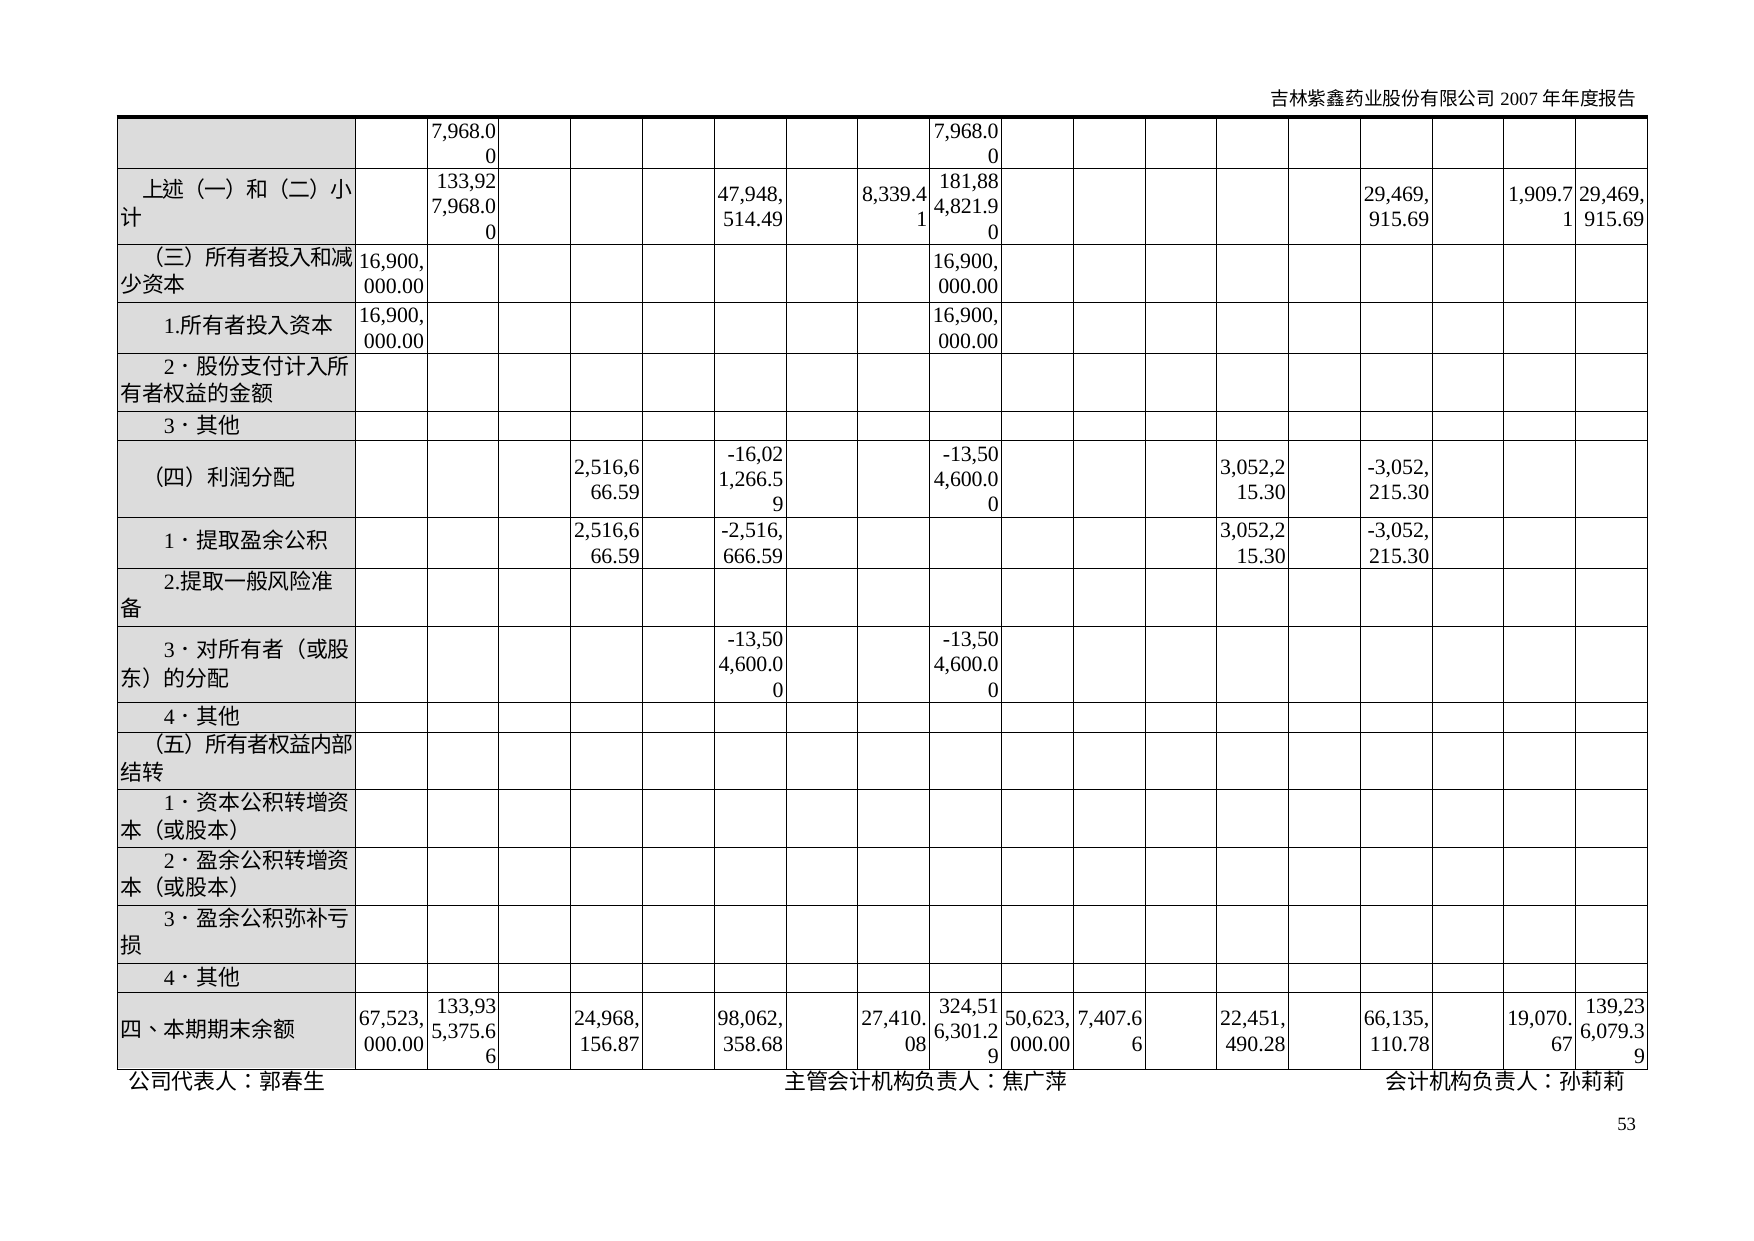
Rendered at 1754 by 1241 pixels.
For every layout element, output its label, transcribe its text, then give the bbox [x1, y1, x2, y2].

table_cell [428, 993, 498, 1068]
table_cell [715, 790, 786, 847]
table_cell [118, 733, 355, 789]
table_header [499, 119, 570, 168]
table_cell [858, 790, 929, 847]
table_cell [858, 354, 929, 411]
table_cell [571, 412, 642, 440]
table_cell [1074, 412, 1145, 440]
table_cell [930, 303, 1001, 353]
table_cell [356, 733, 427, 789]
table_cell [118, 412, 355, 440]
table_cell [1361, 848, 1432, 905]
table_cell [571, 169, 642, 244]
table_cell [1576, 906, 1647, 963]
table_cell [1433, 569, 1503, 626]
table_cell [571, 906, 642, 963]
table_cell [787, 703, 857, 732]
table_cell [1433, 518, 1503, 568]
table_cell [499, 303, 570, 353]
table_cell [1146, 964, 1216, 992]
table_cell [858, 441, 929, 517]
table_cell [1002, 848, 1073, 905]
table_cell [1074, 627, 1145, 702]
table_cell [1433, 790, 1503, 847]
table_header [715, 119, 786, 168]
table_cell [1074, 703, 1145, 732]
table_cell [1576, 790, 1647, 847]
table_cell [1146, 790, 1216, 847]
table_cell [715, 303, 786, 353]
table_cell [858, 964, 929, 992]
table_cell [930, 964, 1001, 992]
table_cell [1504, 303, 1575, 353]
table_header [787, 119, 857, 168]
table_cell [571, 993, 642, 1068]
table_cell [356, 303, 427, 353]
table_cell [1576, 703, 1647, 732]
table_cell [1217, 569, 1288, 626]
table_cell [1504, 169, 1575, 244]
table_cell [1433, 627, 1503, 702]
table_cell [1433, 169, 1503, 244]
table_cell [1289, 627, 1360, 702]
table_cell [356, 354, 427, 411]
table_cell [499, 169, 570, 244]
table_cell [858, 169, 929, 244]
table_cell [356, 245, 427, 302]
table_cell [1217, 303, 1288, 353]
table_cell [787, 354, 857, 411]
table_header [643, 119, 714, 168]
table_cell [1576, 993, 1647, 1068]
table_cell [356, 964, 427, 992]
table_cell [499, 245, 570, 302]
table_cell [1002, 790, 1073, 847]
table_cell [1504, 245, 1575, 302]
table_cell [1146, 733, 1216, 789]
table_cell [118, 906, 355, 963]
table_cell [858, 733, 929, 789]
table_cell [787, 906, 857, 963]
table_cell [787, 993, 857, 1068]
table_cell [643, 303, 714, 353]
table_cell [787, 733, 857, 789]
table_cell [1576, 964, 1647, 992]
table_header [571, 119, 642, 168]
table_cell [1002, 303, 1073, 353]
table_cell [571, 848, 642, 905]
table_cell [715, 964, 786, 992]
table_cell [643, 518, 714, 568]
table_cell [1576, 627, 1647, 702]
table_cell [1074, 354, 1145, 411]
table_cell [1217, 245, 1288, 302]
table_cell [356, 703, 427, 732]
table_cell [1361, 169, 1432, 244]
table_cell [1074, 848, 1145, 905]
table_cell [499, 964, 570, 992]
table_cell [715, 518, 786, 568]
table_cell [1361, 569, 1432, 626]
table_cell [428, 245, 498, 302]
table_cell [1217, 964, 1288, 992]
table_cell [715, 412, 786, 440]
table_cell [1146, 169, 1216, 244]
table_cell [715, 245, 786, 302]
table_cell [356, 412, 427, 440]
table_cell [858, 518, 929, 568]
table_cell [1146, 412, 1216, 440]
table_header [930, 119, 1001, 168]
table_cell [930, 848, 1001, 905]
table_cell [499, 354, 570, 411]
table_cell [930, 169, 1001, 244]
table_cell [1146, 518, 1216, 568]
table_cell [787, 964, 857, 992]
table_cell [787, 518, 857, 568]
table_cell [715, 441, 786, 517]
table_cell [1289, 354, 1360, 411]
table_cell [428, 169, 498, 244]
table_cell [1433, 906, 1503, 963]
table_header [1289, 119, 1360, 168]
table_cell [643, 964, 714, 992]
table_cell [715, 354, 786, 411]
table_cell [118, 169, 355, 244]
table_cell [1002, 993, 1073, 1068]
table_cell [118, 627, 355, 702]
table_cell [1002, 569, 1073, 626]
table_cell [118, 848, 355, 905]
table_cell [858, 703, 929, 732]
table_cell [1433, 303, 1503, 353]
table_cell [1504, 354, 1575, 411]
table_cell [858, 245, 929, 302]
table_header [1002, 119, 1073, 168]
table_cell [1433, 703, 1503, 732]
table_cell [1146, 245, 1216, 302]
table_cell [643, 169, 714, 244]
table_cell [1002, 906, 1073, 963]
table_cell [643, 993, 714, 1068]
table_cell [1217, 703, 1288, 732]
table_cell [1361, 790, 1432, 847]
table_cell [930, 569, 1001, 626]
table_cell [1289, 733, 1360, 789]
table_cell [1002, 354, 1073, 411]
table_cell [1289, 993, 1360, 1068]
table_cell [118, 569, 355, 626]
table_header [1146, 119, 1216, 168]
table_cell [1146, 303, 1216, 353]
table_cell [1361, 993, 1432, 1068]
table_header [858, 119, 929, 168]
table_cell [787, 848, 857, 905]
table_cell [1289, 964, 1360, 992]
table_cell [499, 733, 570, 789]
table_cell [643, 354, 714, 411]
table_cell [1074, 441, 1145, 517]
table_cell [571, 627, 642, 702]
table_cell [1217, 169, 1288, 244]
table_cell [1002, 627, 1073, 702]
text 53 [106, 1113, 1636, 1135]
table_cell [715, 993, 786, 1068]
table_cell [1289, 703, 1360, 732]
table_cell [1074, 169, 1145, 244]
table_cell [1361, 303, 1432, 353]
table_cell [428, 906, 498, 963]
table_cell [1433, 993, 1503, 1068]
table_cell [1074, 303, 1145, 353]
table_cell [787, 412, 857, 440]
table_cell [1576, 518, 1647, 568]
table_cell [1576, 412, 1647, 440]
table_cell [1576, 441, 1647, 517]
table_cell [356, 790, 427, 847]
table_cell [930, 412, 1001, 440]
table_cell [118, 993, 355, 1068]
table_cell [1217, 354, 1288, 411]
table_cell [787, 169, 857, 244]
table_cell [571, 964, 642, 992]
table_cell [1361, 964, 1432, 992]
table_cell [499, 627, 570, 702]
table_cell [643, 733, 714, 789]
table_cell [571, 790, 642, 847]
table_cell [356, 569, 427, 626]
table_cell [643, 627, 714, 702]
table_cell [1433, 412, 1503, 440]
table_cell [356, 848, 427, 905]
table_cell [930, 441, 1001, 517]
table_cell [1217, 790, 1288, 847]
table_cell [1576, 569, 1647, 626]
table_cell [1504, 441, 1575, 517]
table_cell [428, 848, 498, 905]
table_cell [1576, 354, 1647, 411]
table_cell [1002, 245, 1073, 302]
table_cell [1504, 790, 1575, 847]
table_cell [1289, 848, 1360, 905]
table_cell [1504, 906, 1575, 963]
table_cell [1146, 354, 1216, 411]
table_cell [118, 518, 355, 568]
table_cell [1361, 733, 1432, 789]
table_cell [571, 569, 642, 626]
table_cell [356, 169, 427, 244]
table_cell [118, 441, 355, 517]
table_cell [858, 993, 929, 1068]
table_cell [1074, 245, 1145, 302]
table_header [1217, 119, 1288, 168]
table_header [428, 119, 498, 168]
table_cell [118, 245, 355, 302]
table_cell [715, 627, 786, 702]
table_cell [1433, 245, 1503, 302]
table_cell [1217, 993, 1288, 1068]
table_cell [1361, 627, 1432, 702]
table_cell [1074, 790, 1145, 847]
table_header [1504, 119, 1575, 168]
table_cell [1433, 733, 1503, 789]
text 吉林紫鑫药业股份有限公司 2007 年年度报告 [106, 86, 1636, 111]
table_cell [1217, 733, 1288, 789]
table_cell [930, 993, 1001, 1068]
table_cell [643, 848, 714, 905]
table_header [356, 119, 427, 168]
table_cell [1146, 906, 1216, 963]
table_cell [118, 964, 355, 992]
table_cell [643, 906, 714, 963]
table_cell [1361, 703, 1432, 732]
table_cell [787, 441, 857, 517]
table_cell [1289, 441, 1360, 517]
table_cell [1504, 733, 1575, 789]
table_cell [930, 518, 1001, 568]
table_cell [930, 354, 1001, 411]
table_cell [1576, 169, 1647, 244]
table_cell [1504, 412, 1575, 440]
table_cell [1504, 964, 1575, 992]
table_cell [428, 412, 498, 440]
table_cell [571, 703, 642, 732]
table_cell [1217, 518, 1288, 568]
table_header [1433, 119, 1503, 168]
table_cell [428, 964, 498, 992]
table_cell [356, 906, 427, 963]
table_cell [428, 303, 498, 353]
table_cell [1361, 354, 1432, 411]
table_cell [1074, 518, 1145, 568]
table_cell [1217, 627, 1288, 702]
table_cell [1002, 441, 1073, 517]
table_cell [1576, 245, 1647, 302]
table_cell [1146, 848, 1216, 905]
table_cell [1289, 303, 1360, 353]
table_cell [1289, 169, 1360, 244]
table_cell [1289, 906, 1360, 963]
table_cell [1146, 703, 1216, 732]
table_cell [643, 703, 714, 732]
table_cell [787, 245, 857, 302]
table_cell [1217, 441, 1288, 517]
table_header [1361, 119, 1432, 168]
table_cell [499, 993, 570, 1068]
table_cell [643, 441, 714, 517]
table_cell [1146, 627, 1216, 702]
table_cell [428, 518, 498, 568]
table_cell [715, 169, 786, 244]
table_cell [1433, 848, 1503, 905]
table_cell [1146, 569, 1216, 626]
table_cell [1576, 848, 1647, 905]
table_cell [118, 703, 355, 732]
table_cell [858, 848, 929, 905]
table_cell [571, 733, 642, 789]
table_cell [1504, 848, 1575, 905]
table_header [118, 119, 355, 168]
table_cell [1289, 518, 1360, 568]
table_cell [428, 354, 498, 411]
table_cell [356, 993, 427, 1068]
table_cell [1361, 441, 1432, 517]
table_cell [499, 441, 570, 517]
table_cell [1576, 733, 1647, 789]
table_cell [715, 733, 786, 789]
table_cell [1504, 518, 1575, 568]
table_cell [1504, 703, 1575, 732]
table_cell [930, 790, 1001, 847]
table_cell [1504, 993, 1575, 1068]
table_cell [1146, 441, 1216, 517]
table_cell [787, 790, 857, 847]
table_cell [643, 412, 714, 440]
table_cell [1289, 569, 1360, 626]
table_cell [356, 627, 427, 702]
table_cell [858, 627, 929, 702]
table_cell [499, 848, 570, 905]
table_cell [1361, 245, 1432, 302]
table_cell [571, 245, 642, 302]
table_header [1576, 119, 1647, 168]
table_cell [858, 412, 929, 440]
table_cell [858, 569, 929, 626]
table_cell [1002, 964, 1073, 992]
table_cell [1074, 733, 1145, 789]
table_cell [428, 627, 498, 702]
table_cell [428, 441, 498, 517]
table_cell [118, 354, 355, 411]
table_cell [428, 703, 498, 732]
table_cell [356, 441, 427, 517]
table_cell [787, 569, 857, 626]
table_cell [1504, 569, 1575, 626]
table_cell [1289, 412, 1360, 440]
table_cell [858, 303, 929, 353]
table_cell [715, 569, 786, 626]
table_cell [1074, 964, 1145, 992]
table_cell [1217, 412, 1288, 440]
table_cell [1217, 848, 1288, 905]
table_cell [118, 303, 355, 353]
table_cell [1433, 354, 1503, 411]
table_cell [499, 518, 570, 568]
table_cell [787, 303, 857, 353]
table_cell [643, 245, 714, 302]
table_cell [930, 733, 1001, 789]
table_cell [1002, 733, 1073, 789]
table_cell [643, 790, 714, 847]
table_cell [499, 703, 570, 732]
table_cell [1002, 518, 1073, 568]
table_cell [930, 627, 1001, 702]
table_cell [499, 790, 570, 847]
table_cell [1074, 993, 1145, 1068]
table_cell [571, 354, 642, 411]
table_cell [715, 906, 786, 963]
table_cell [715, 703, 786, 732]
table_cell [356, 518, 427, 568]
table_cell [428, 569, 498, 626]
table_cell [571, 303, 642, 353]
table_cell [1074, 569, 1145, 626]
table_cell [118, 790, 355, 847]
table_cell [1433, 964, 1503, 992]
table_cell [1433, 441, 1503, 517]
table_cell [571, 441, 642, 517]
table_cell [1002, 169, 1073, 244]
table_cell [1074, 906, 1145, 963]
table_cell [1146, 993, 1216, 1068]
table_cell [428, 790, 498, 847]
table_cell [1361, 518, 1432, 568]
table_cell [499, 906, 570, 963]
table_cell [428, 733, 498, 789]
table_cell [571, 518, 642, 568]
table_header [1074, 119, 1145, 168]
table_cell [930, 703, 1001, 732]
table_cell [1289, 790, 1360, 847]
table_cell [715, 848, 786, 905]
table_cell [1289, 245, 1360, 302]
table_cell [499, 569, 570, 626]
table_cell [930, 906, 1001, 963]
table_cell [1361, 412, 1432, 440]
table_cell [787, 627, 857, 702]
text 公司代表人：郭春生 主管会计机构负责人：焦广萍 会计机构负责人：孙莉莉 [128, 1069, 1660, 1094]
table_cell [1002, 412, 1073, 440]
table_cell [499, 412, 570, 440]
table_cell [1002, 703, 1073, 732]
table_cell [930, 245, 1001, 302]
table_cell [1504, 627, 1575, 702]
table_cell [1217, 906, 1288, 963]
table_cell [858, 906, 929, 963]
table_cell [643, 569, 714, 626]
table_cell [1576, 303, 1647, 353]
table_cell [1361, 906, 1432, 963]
